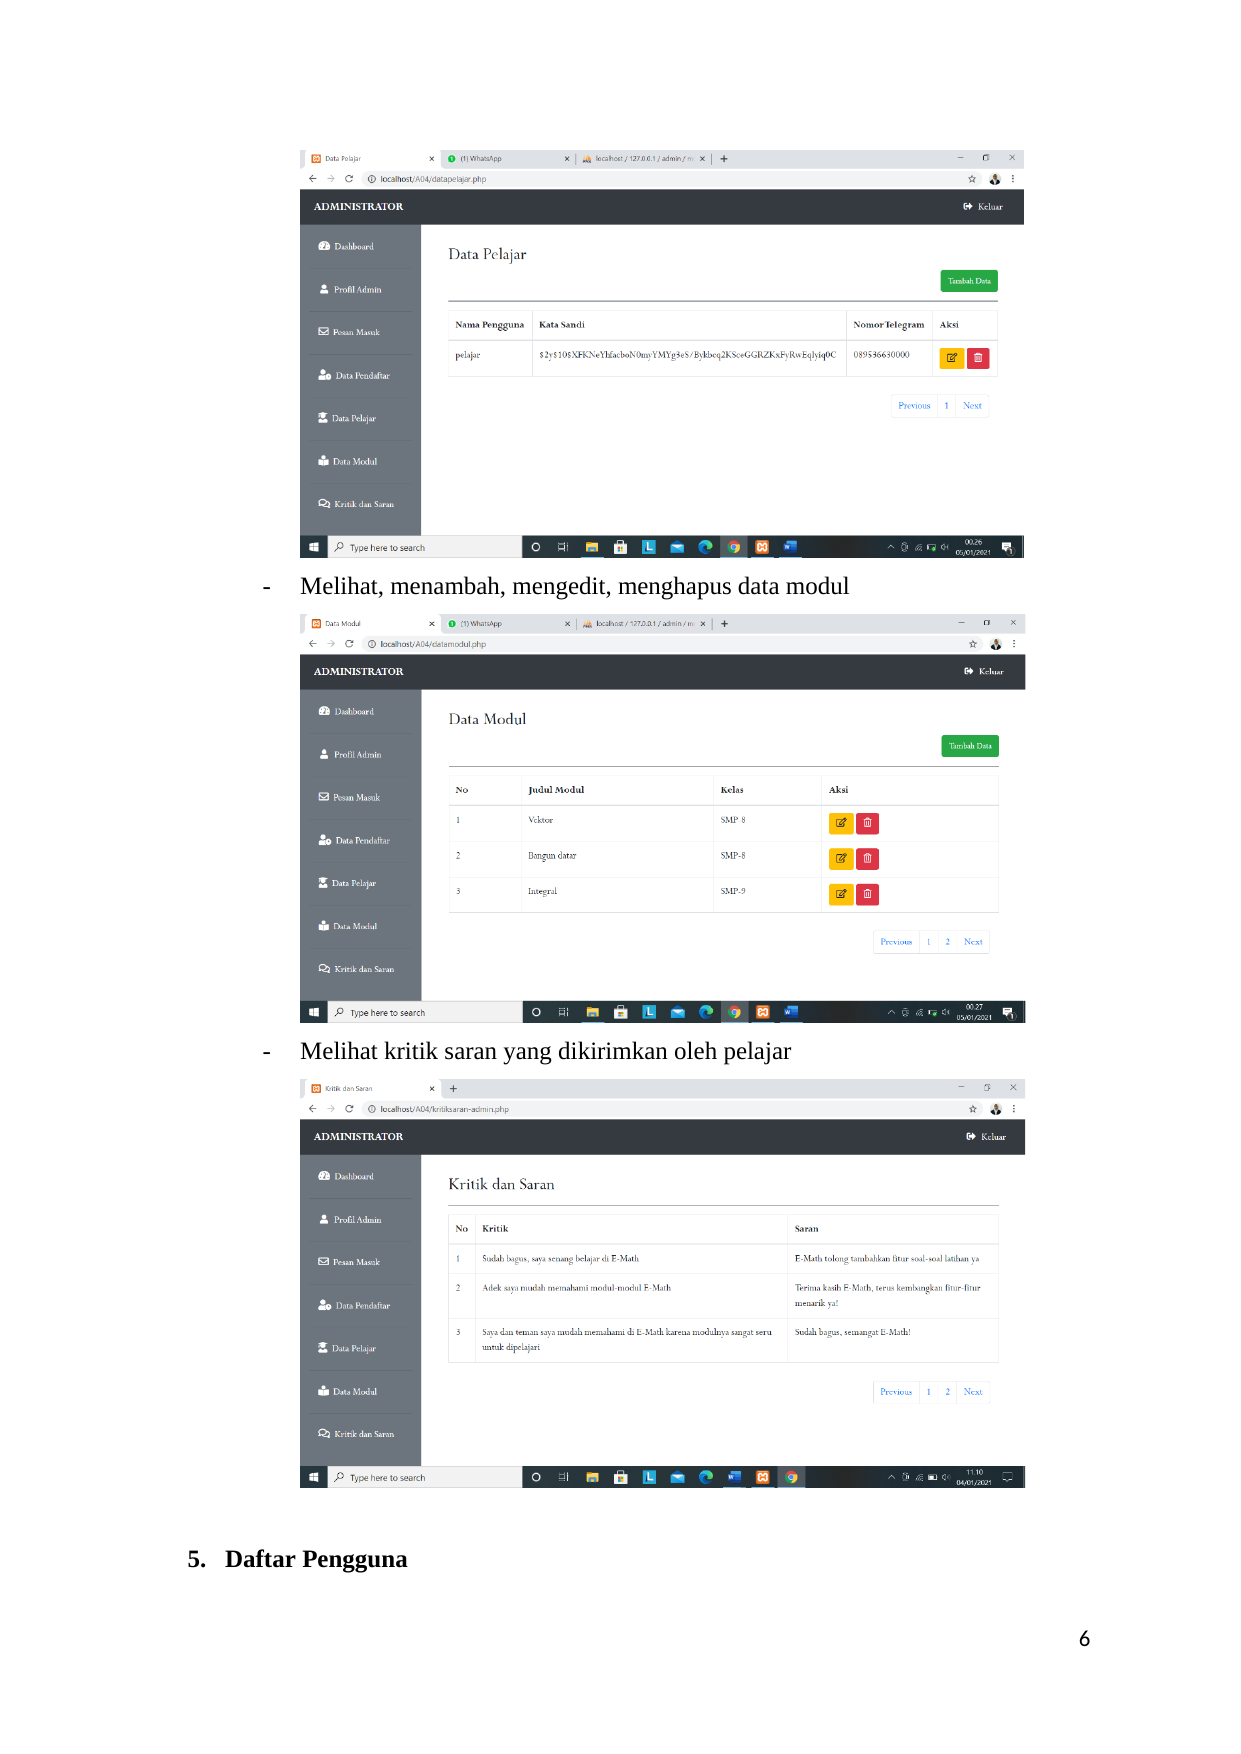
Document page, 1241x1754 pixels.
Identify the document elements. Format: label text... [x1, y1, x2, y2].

list Melihat, menambah, mengedit, menghapus data modul [262, 571, 1090, 600]
picture [300, 150, 1024, 558]
picture [300, 614, 1026, 1023]
list Melihat kritik saran yang dikirimkan oleh pelajar [262, 1036, 1090, 1065]
picture [300, 1079, 1026, 1488]
list Daftar Pengguna [187, 1544, 1090, 1573]
